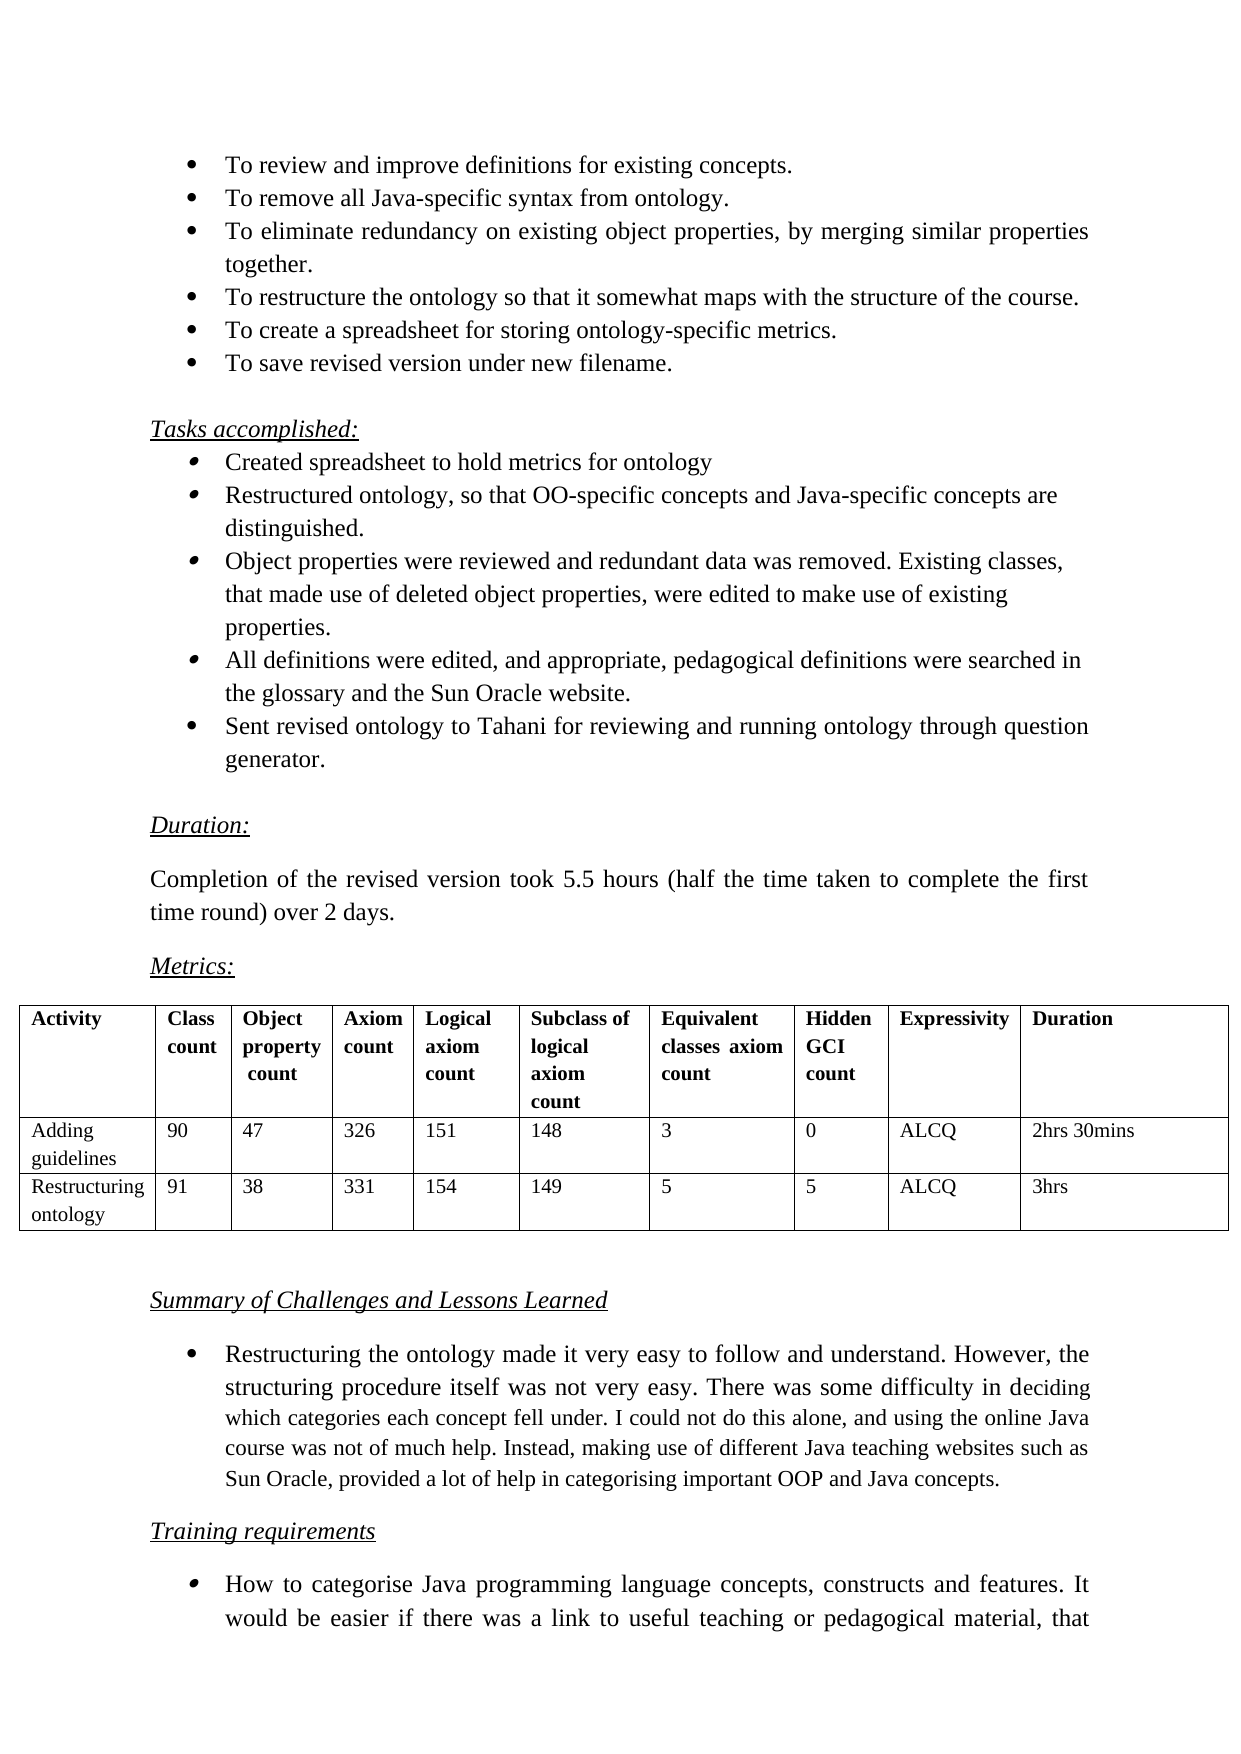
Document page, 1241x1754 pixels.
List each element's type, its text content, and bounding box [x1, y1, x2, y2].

list To remove all Java-specific syntax from ontology. [187, 183, 1090, 212]
table_header Duration [1021, 1006, 1228, 1117]
list Duration: [150, 810, 1090, 839]
table_header Logical axiom count [414, 1006, 519, 1117]
table_cell 326 [333, 1118, 413, 1173]
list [187, 1569, 1090, 1631]
table_header Hidden GCI count [795, 1006, 888, 1117]
table_cell 3hrs [1021, 1174, 1228, 1230]
list Restructured ontology, so that OO-specific concepts and Java-specific concepts are distinguished. [187, 480, 1090, 542]
list Tasks accomplished: [150, 414, 1090, 443]
table_cell 148 [520, 1118, 649, 1173]
list Object properties were reviewed and redundant data was removed. Existing classes, that made use of deleted object properties, were edited to make use of existing properties. [187, 546, 1090, 641]
list Created spreadsheet to hold metrics for ontology [187, 447, 1090, 476]
table_header Object property count [232, 1006, 332, 1117]
table_cell 47 [232, 1118, 332, 1173]
table_cell 331 [333, 1174, 413, 1230]
table_header Expressivity [889, 1006, 1020, 1117]
table_cell ALCQ [889, 1118, 1020, 1173]
table_cell Restructuring ontology [20, 1174, 155, 1230]
table_header Equivalent classes axiom count [650, 1006, 794, 1117]
list Sent revised ontology to Tahani for reviewing and running ontology through question generator. [187, 711, 1090, 773]
table_cell 5 [650, 1174, 794, 1230]
table_cell ALCQ [889, 1174, 1020, 1230]
table_header Activity [20, 1006, 155, 1117]
table_header Class count [156, 1006, 231, 1117]
text Training requirements [150, 1516, 1090, 1544]
table_header Subclass of logical axiom count [520, 1006, 649, 1117]
list Restructuring the ontology made it very easy to follow and understand. However, the structuring procedure itself was not very easy. There was some difficulty in deciding which categories each concept fell under. I could not do this alone, and using the online Java course was not of much help. Instead, making use of different Java teaching websites such as Sun Oracle, provided a lot of help in categorising important OOP and Java concepts. [187, 1339, 1090, 1491]
table_cell 38 [232, 1174, 332, 1230]
list To save revised version under new filename. [187, 348, 1090, 377]
table_cell 2hrs 30mins [1021, 1118, 1228, 1173]
text Summary of Challenges and Lessons Learned [150, 1285, 1090, 1313]
list All definitions were edited, and appropriate, pedagogical definitions were searched in the glossary and the Sun Oracle website. [187, 645, 1090, 707]
table_cell 149 [520, 1174, 649, 1230]
table_cell 3 [650, 1118, 794, 1173]
list To restructure the ontology so that it somewhat maps with the structure of the course. [187, 282, 1090, 311]
list To create a spreadsheet for storing ontology-specific metrics. [187, 315, 1090, 344]
table_cell 151 [414, 1118, 519, 1173]
text Completion of the revised version took 5.5 hours (half the time taken to complete the first time round) over 2 days. [150, 864, 1090, 926]
table_cell 90 [156, 1118, 231, 1173]
table_header Axiom count [333, 1006, 413, 1117]
table_cell 5 [795, 1174, 888, 1230]
table_cell 154 [414, 1174, 519, 1230]
list To eliminate redundancy on existing object properties, by merging similar properties together. [187, 216, 1090, 278]
table_cell 0 [795, 1118, 888, 1173]
table_cell Adding guidelines [20, 1118, 155, 1173]
table_cell 91 [156, 1174, 231, 1230]
text Metrics: [150, 951, 1090, 980]
list To review and improve definitions for existing concepts. [187, 150, 1090, 179]
